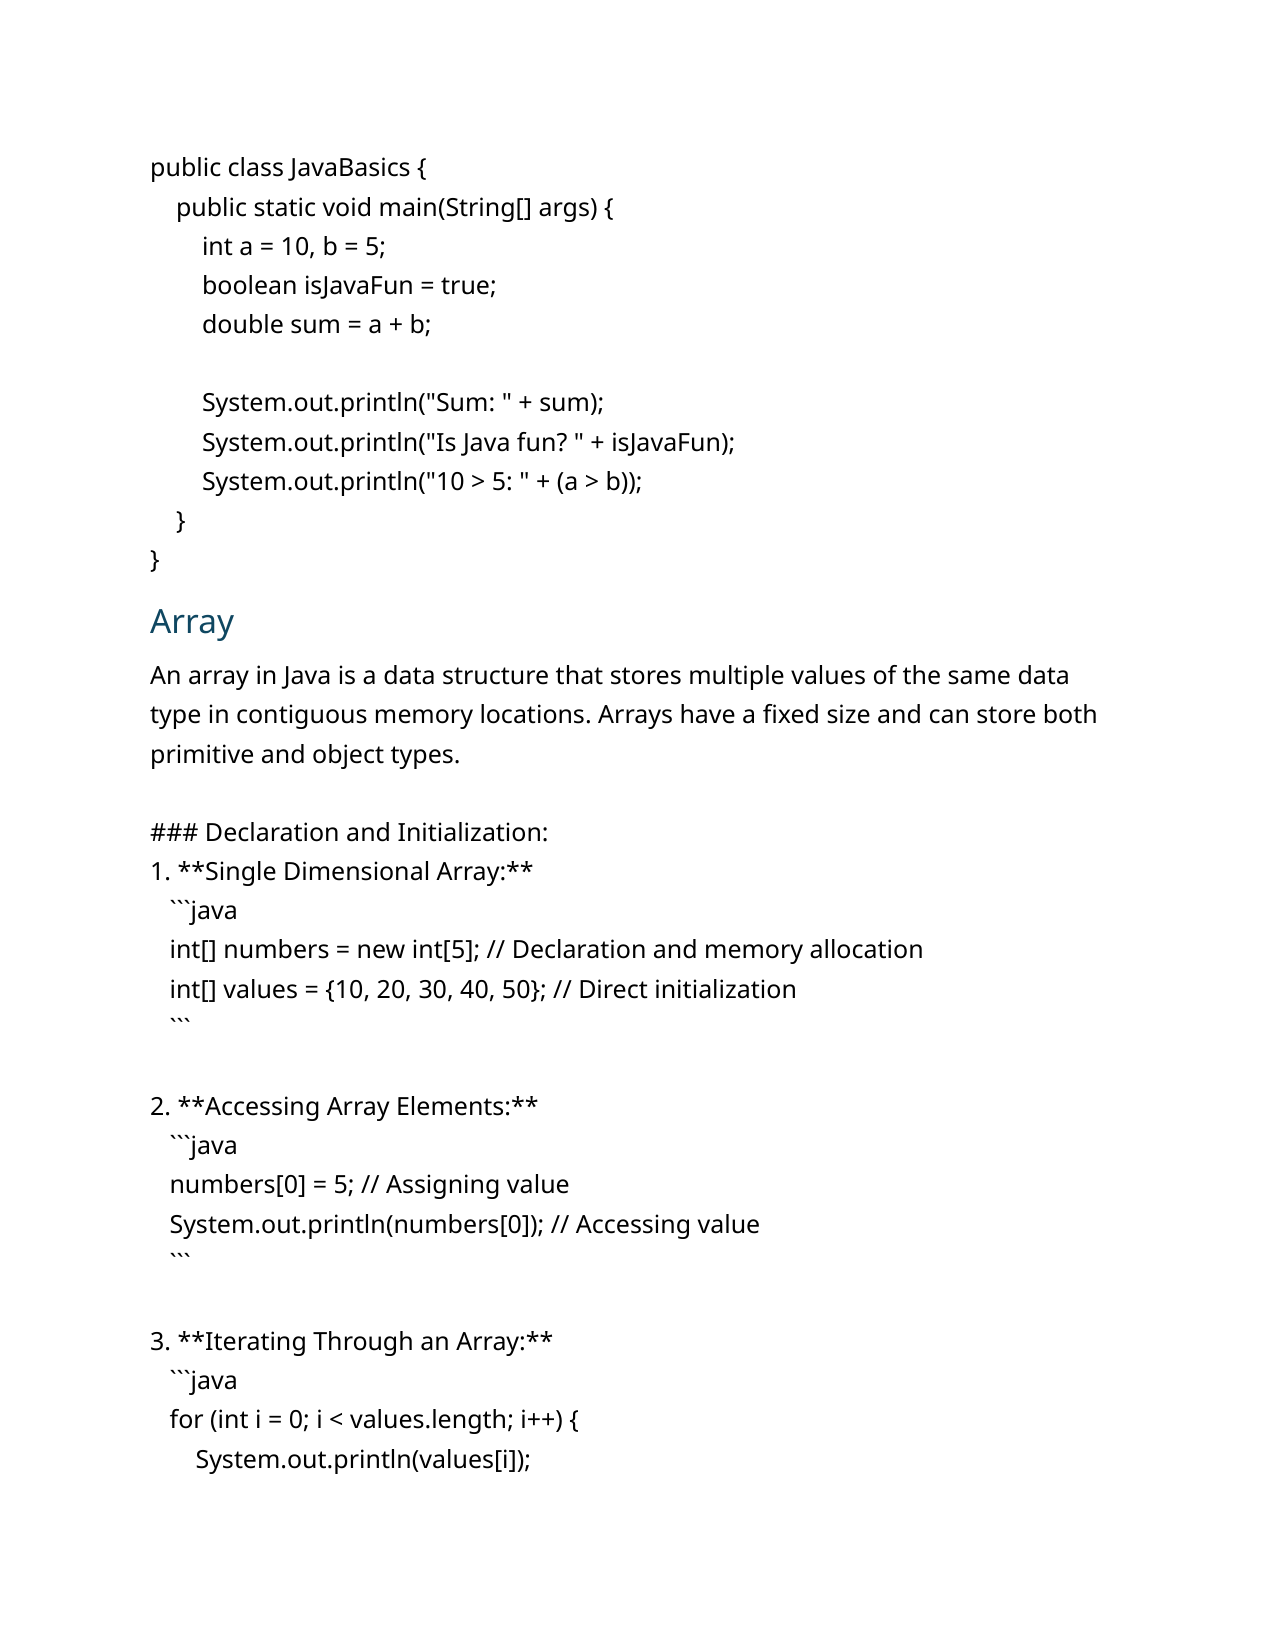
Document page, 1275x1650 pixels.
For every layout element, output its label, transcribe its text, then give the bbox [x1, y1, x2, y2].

text boolean isJavaFun = true; [150, 267, 1125, 302]
text public class JavaBasics { [150, 150, 1125, 184]
text int a = 10, b = 5; [150, 228, 1125, 262]
text double sum = a + b; [150, 307, 1125, 341]
text public static void main(String[] args) { [150, 189, 1125, 223]
text System.out.println("Is Java fun? " + isJavaFun); [150, 424, 1125, 458]
subtitle Array [150, 597, 1125, 643]
text } [150, 502, 1125, 537]
text System.out.println("Sum: " + sum); [150, 385, 1125, 419]
text } [150, 542, 1125, 576]
text System.out.println("10 > 5: " + (a > b)); [150, 463, 1125, 497]
